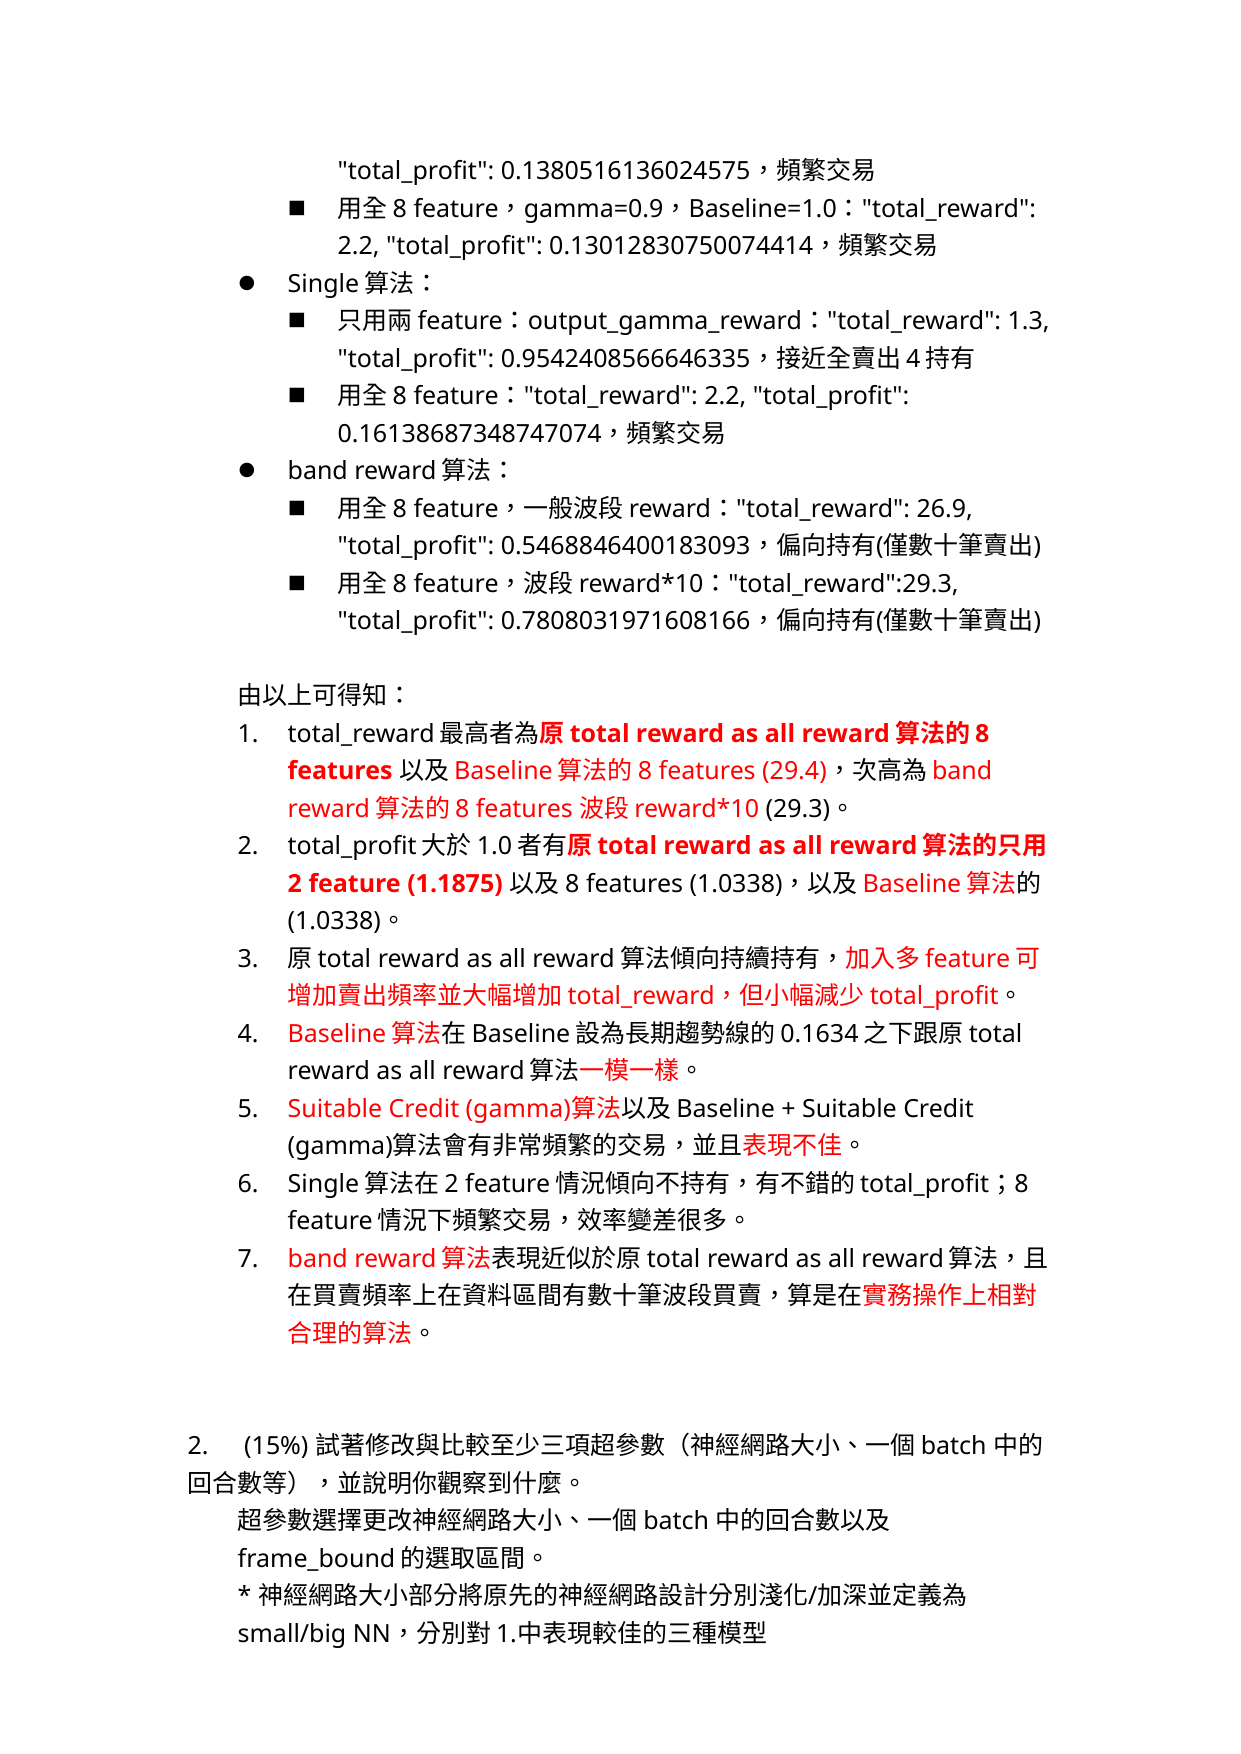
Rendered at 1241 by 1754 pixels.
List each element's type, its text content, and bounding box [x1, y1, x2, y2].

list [287, 150, 1053, 188]
list 用全8 feature："total_reward": 2.2, "total_profit": 0.16138687348747074，頻繁交易 [287, 375, 1053, 450]
list 超參數選擇更改神經網路大小、一個 batch 中的回合數以及frame_bound的選取區間。 [237, 1500, 1053, 1575]
list 用全8 feature，一般波段reward："total_reward": 26.9, "total_profit": 0.5468846400183093，偏向持有(僅數十筆賣出) [287, 488, 1053, 563]
list 用全8 feature，gamma=0.9，Baseline=1.0："total_reward": 2.2, "total_profit": 0.13012830750074414，頻繁交易 [287, 188, 1053, 263]
text 由以上可得知： [187, 675, 1053, 713]
list Suitable Credit (gamma)算法以及Baseline + Suitable Credit (gamma)算法會有非常頻繁的交易，並且表現不佳。 [237, 1088, 1053, 1163]
list 只用兩feature：output_gamma_reward："total_reward": 1.3, "total_profit": 0.9542408566646335，接近全賣出4持有 [287, 300, 1053, 375]
list (15%) 試著修改與比較至少三項超參數（神經網路大小、一個 batch 中的回合數等），並說明你觀察到什麼。 [187, 1425, 1053, 1500]
list total_profit大於1.0者有原total reward as all reward算法的只用2 feature (1.1875) 以及 8 features (1.0338)，以及Baseline算法的 (1.0338)。 [237, 825, 1053, 938]
list band reward算法： [237, 450, 1053, 488]
list Single算法： [237, 263, 1053, 300]
list 用全8 feature，波段reward*10："total_reward":29.3, "total_profit": 0.7808031971608166，偏向持有(僅數十筆賣出) [287, 563, 1053, 638]
list Baseline算法在Baseline設為長期趨勢線的0.1634之下跟原total reward as all reward算法一模一樣。 [237, 1013, 1053, 1088]
list 原total reward as all reward算法傾向持續持有，加入多feature可增加賣出頻率並大幅增加total_reward，但小幅減少total_profit。 [237, 938, 1053, 1013]
list Single算法在2 feature情況傾向不持有，有不錯的total_profit；8 feature情況下頻繁交易，效率變差很多。 [237, 1163, 1053, 1238]
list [237, 1575, 1053, 1650]
list band reward算法表現近似於原total reward as all reward算法，且在買賣頻率上在資料區間有數十筆波段買賣，算是在實務操作上相對合理的算法。 [237, 1238, 1053, 1350]
list total_reward最高者為原total reward as all reward算法的8 features 以及Baseline算法的8 features (29.4)，次高為band reward算法的8 features 波段reward*10 (29.3)。 [237, 713, 1053, 825]
